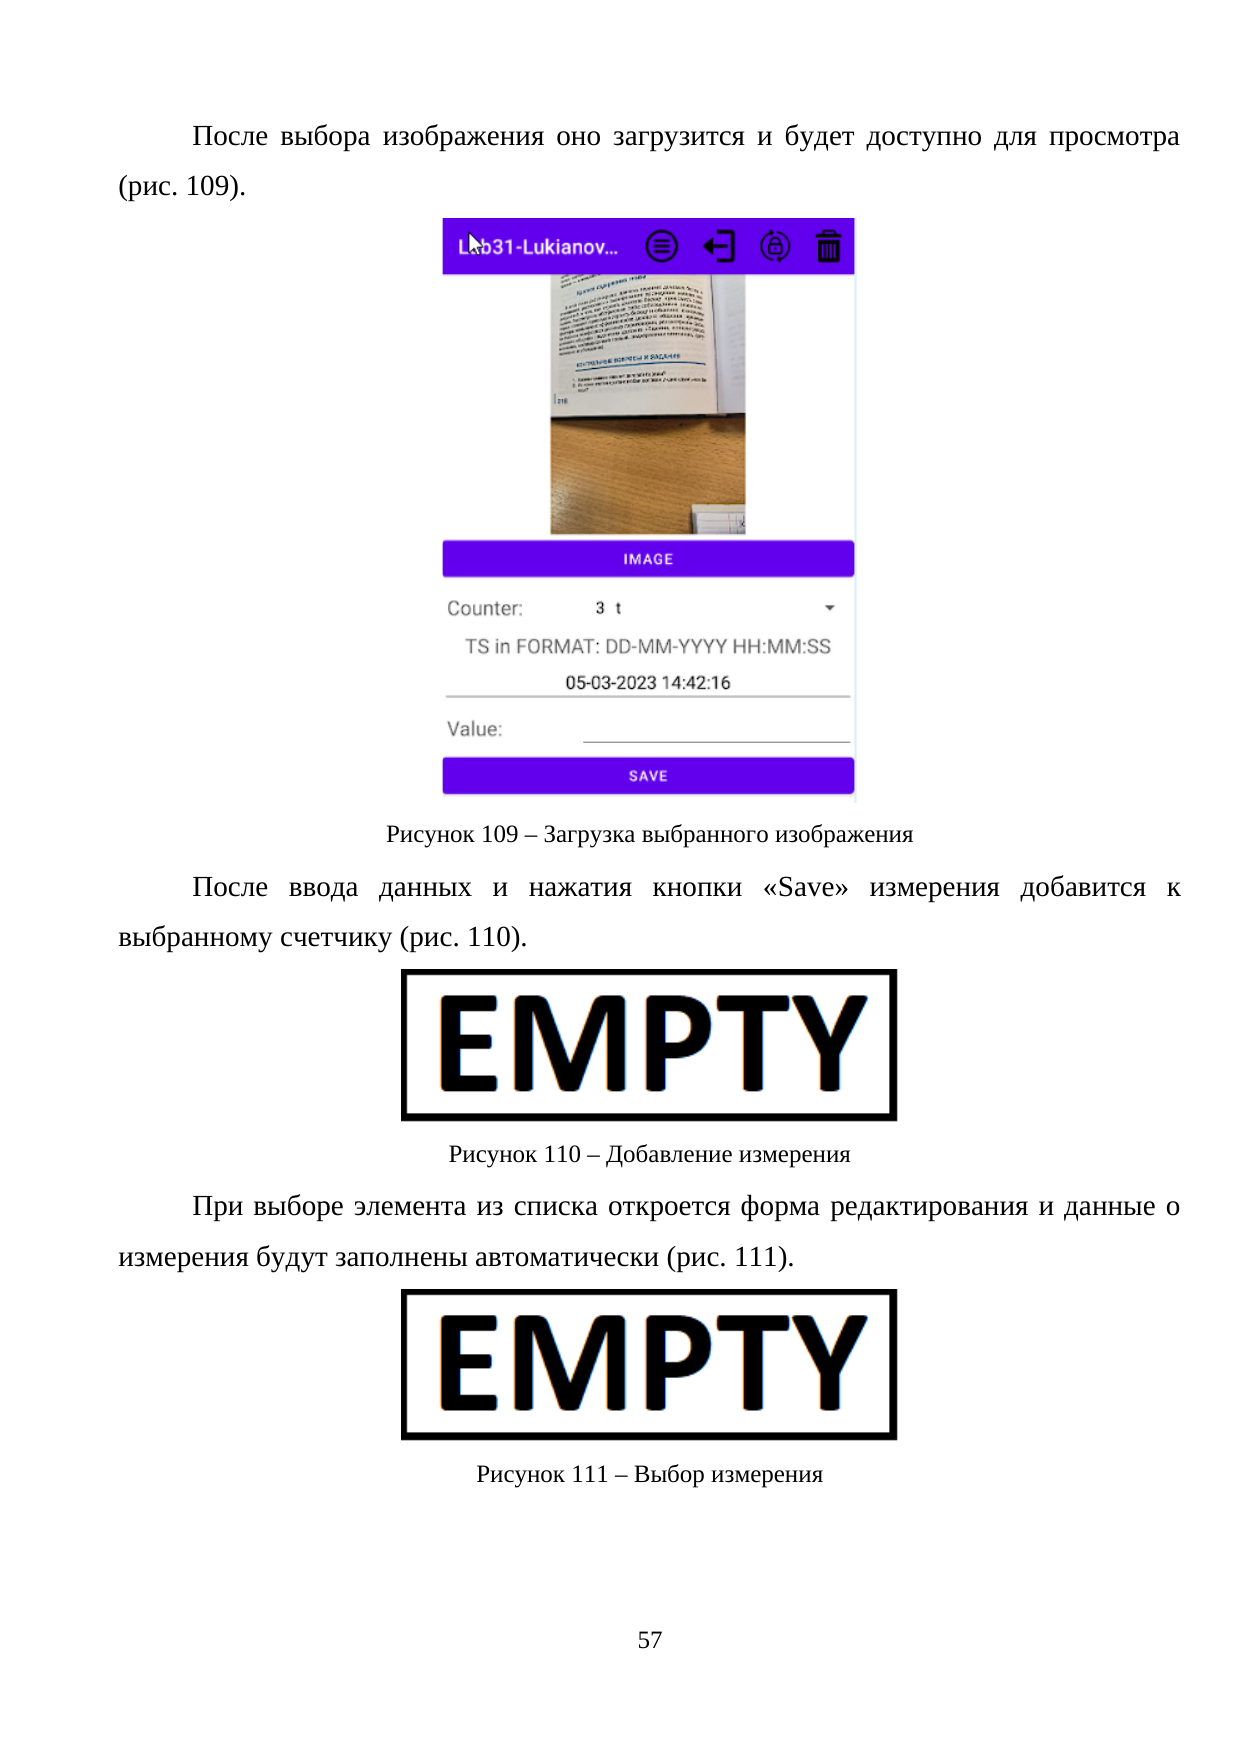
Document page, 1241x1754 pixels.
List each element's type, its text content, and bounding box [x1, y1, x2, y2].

text При выборе элемента из списка откроется форма редактирования и данные о измерения будут заполнены автоматически (рис. 111). [118, 1188, 1181, 1272]
text После выбора изображения оно загрузится и будет доступно для просмотра (рис. 109). [118, 118, 1181, 202]
picture [442, 218, 857, 803]
picture [401, 1289, 899, 1442]
text Рисунок 110 – Добавление измерения [118, 1139, 1181, 1168]
text Рисунок 111 – Выбор измерения [118, 1459, 1181, 1488]
text После ввода данных и нажатия кнопки «Save» измерения добавится к выбранному счетчику (рис. 110). [118, 869, 1181, 952]
text Рисунок 109 – Загрузка выбранного изображения [118, 819, 1181, 848]
picture [401, 969, 899, 1123]
